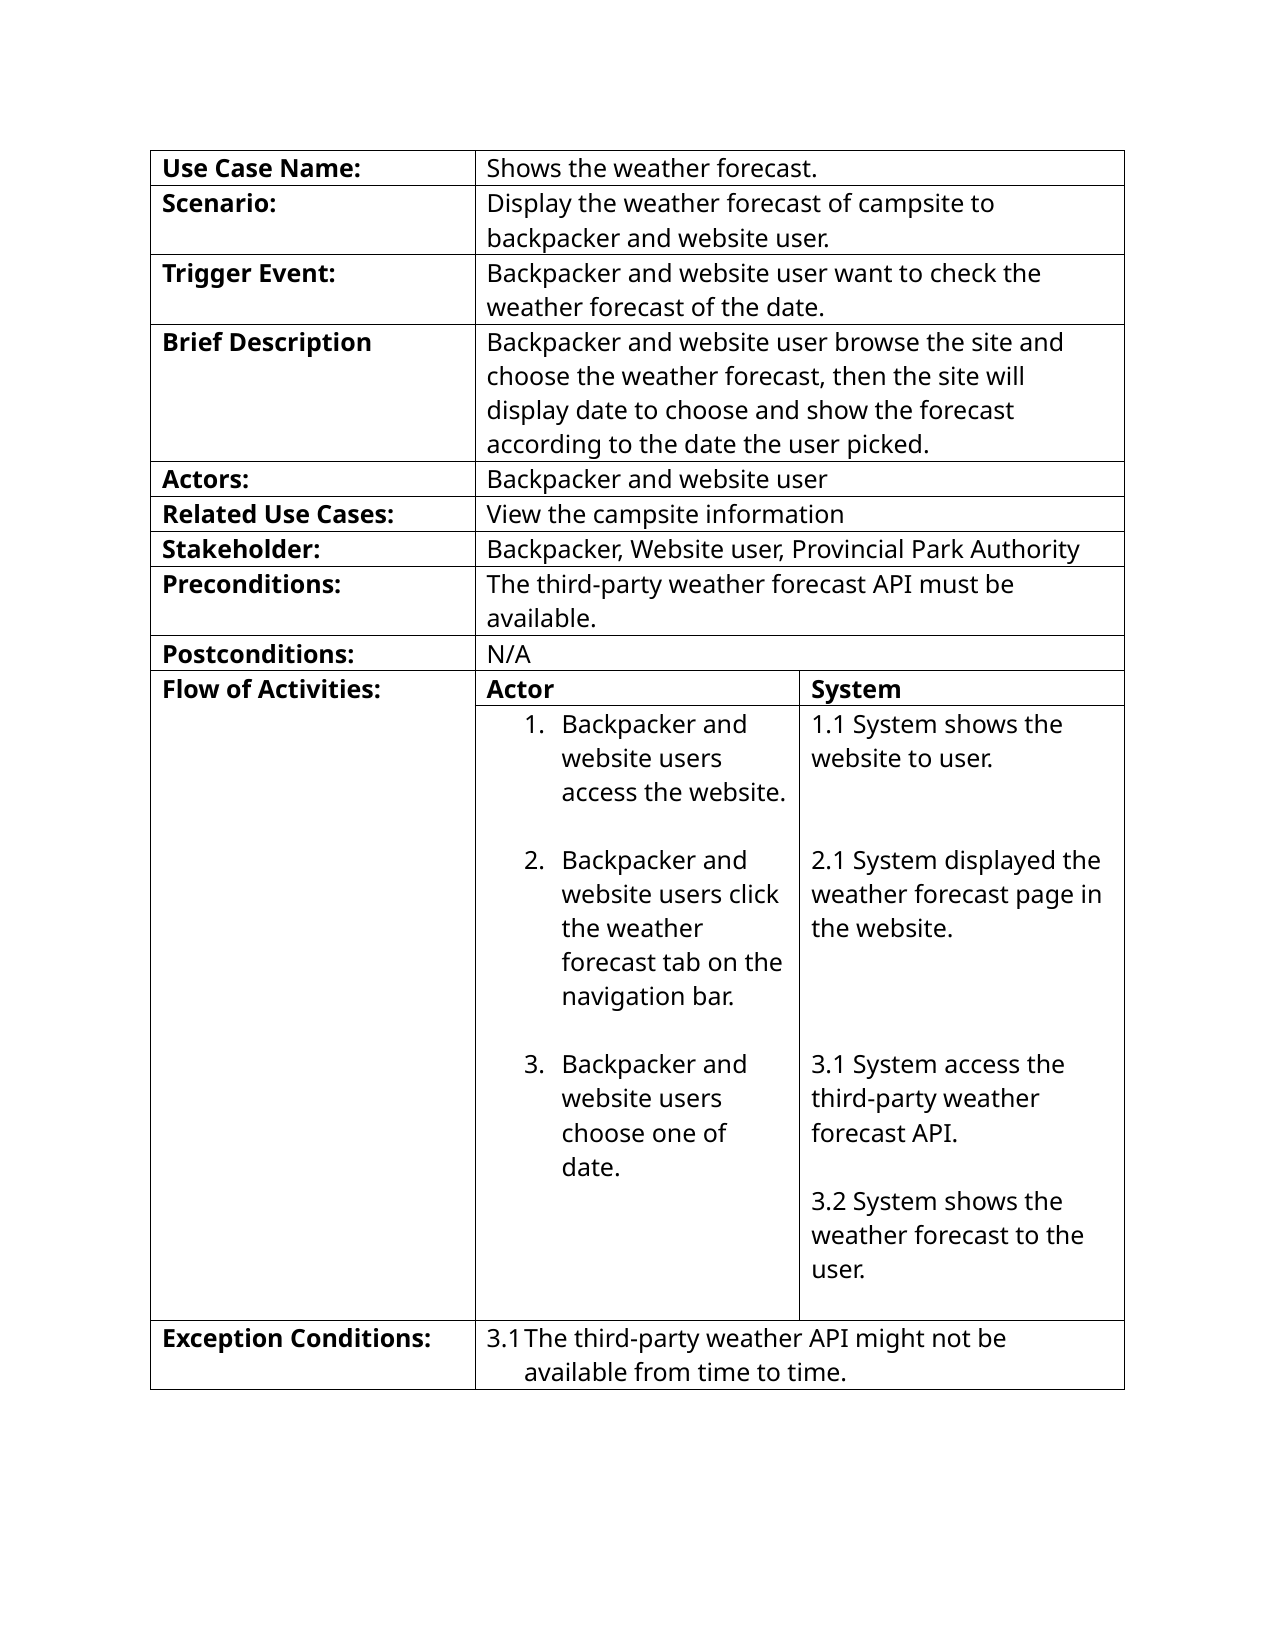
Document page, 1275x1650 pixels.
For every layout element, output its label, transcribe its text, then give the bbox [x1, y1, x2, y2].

table_cell Backpacker and website user want to check the weather forecast of the date. [476, 255, 1124, 323]
table_cell Flow of Activities: [151, 671, 475, 1319]
table_cell N/A [476, 636, 1124, 670]
table_header Shows the weather forecast. [476, 151, 1124, 185]
table_cell Related Use Cases: [151, 497, 475, 531]
table_cell 1.1 System shows the website to user. 2.1 System displayed the weather forecast page in the website. 3.1 System access the third-party weather forecast API. 3.2 System shows the weather forecast to the user. [800, 706, 1124, 1319]
table_cell Exception Conditions: [151, 1321, 475, 1389]
table_cell Postconditions: [151, 636, 475, 670]
table_header Use Case Name: [151, 151, 475, 185]
table_cell Trigger Event: [151, 255, 475, 323]
table_cell Backpacker and website user browse the site and choose the weather forecast, then the site will display date to choose and show the forecast according to the date the user picked. [476, 325, 1124, 461]
table_cell Brief Description [151, 325, 475, 461]
table_cell Actors: [151, 462, 475, 496]
table_cell The third-party weather forecast API must be available. [476, 567, 1124, 635]
table_cell Actor [476, 671, 799, 705]
table_cell The third-party weather API might not be available from time to time. [476, 1321, 1124, 1389]
table_cell Backpacker and website user [476, 462, 1124, 496]
table_cell View the campsite information [476, 497, 1124, 531]
table_cell Stakeholder: [151, 532, 475, 566]
table_cell Backpacker, Website user, Provincial Park Authority [476, 532, 1124, 566]
table_cell Backpacker and website users access the website. Backpacker and website users click the weather forecast tab on the navigation bar. Backpacker and website users choose one of date. [476, 706, 799, 1319]
table_cell System [800, 671, 1124, 705]
table_cell Display the weather forecast of campsite to backpacker and website user. [476, 186, 1124, 254]
table_cell Scenario: [151, 186, 475, 254]
table_cell Preconditions: [151, 567, 475, 635]
